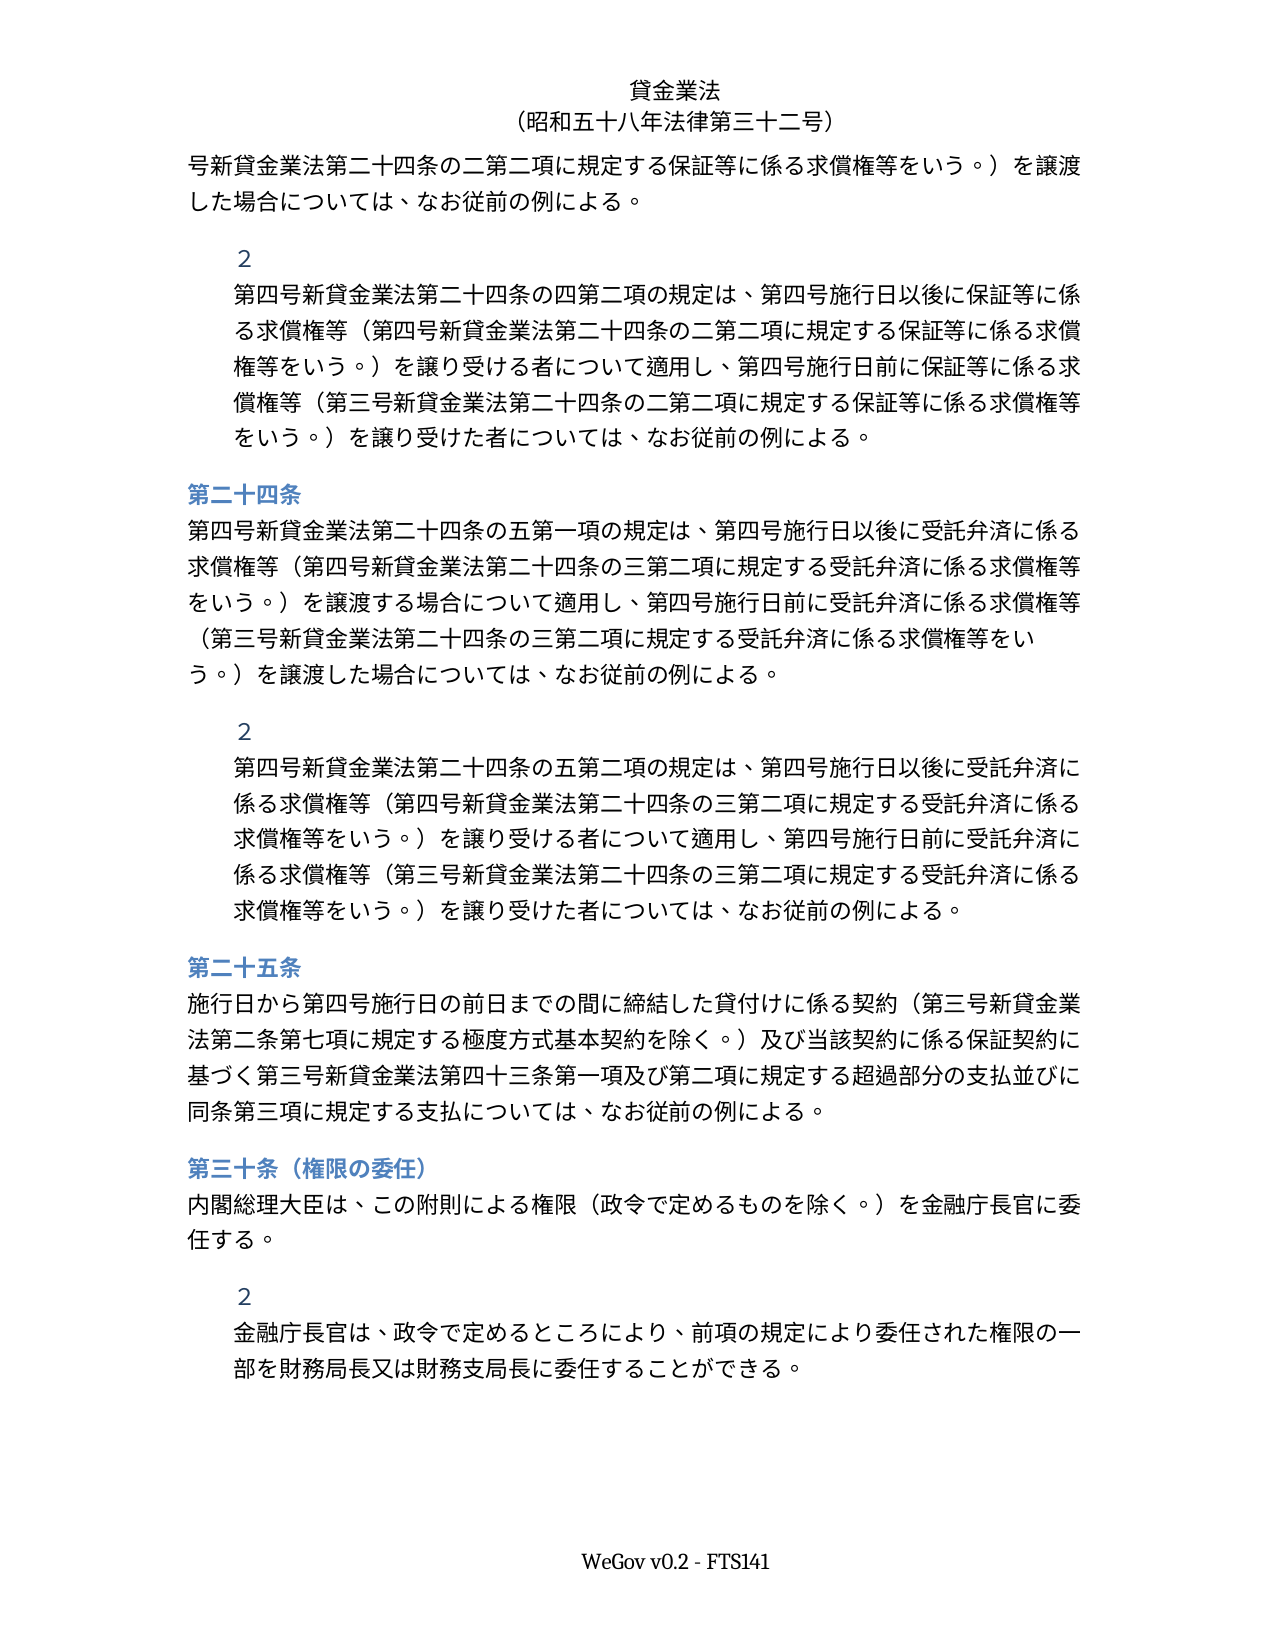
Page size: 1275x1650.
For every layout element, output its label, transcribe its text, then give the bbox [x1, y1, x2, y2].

subtitle ２ [233, 716, 1087, 747]
text 第四号新貸金業法第二十四条の五第一項の規定は、第四号施行日以後に受託弁済に係る求償権等（第四号新貸金業法第二十四条の三第二項に規定する受託弁済に係る求償権等をいう。）を譲渡する場合について適用し、第四号施行日前に受託弁済に係る求償権等（第三号新貸金業法第二十四条の三第二項に規定する受託弁済に係る求償権等をいう。）を譲渡した場合については、なお従前の例による。 [187, 515, 1087, 690]
text 施行日から第四号施行日の前日までの間に締結した貸付けに係る契約（第三号新貸金業法第二条第七項に規定する極度方式基本契約を除く。）及び当該契約に係る保証契約に基づく第三号新貸金業法第四十三条第一項及び第二項に規定する超過部分の支払並びに同条第三項に規定する支払については、なお従前の例による。 [187, 988, 1087, 1127]
subtitle 第二十四条 [187, 479, 1087, 510]
subtitle ２ [233, 243, 1087, 274]
subtitle 第三十条（権限の委任） [187, 1153, 1087, 1184]
text 金融庁長官は、政令で定めるところにより、前項の規定により委任された権限の一部を財務局長又は財務支局長に委任することができる。 [233, 1317, 1087, 1384]
text 第四号新貸金業法第二十四条の五第二項の規定は、第四号施行日以後に受託弁済に係る求償権等（第四号新貸金業法第二十四条の三第二項に規定する受託弁済に係る求償権等をいう。）を譲り受ける者について適用し、第四号施行日前に受託弁済に係る求償権等（第三号新貸金業法第二十四条の三第二項に規定する受託弁済に係る求償権等をいう。）を譲り受けた者については、なお従前の例による。 [233, 752, 1087, 927]
subtitle ２ [233, 1281, 1087, 1312]
text 内閣総理大臣は、この附則による権限（政令で定めるものを除く。）を金融庁長官に委任する。 [187, 1188, 1087, 1256]
subtitle 第二十五条 [187, 952, 1087, 983]
